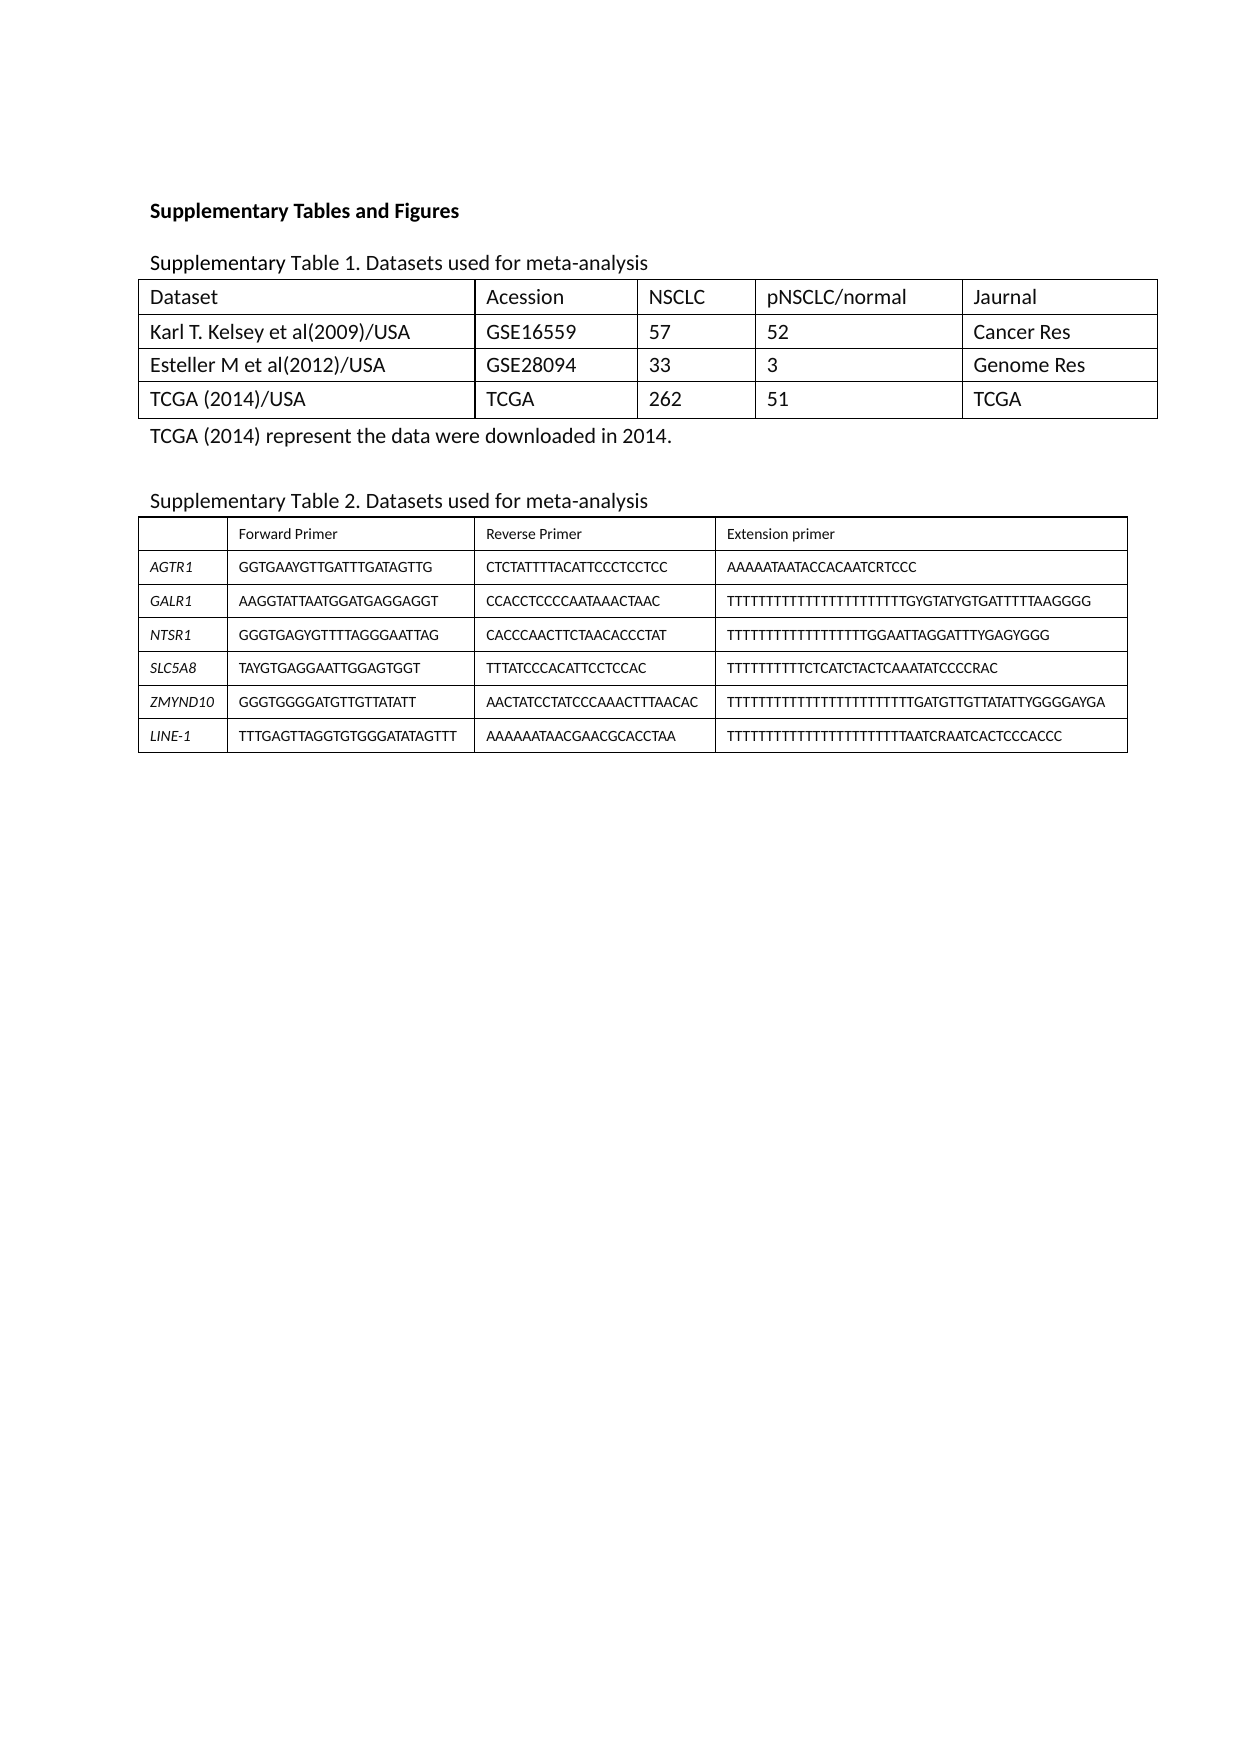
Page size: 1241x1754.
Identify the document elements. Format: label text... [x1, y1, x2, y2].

subtitle Supplementary Tables and Figures [150, 194, 1090, 227]
table_header [139, 518, 227, 550]
table_cell TTTTTTTTTTTTTTTTTTTTTTTTGATGTTGTTATATTYGGGGAYGA [716, 686, 1127, 718]
table_cell TTTTTTTTTTTTTTTTTTTTTTTGYGTATYGTGATTTTTAAGGGG [716, 585, 1127, 617]
table_cell TTTATCCCACATTCCTCCAC [475, 652, 715, 684]
table_cell GSE16559 [476, 315, 637, 348]
table_cell AACTATCCTATCCCAAACTTTAACAC [475, 686, 715, 718]
table_cell TTTGAGTTAGGTGTGGGATATAGTTT [228, 719, 474, 752]
table_cell TTTTTTTTTTTTTTTTTTGGAATTAGGATTTYGAGYGGG [716, 618, 1127, 651]
table_cell SLC5A8 [139, 652, 227, 684]
table_cell Esteller M et al(2012)/USA [139, 349, 474, 381]
table_cell AGTR1 [139, 551, 227, 583]
table_cell 52 [756, 315, 962, 348]
table_cell Cancer Res [963, 315, 1157, 348]
table_cell GSE28094 [476, 349, 637, 381]
table_cell TTTTTTTTTTCTCATCTACTCAAATATCCCCRAC [716, 652, 1127, 684]
table_cell TCGA [476, 382, 637, 418]
table_cell TCGA (2014)/USA [139, 382, 474, 418]
table_cell Genome Res [963, 349, 1157, 381]
table_cell CACCCAACTTCTAACACCCTAT [475, 618, 715, 651]
table_cell LINE-1 [139, 719, 227, 752]
text Supplementary Table 1. Datasets used for meta-analysis [150, 246, 1090, 279]
text TCGA (2014) represent the data were downloaded in 2014. [150, 419, 1090, 451]
table_cell TTTTTTTTTTTTTTTTTTTTTTTAATCRAATCACTCCCACCC [716, 719, 1127, 752]
table_header Jaurnal [963, 280, 1157, 314]
table_header NSCLC [638, 280, 755, 314]
table_cell Karl T. Kelsey et al(2009)/USA [139, 315, 474, 348]
table_cell GALR1 [139, 585, 227, 617]
table_cell 262 [638, 382, 755, 418]
table_cell TCGA [963, 382, 1157, 418]
table_cell 3 [756, 349, 962, 381]
table_header Reverse Primer [475, 518, 715, 550]
table_header Extension primer [716, 518, 1127, 550]
table_cell AAAAAATAACGAACGCACCTAA [475, 719, 715, 752]
table_header pNSCLC/normal [756, 280, 962, 314]
table_header Acession [476, 280, 637, 314]
table_cell GGGTGAGYGTTTTAGGGAATTAG [228, 618, 474, 651]
table_cell 51 [756, 382, 962, 418]
table_cell ZMYND10 [139, 686, 227, 718]
table_cell 33 [638, 349, 755, 381]
table_cell NTSR1 [139, 618, 227, 651]
table_cell AAAAATAATACCACAATCRTCCC [716, 551, 1127, 583]
table_cell TAYGTGAGGAATTGGAGTGGT [228, 652, 474, 684]
table_cell 57 [638, 315, 755, 348]
table_header Dataset [139, 280, 474, 314]
table_cell GGGTGGGGATGTTGTTATATT [228, 686, 474, 718]
table_cell CTCTATTTTACATTCCCTCCTCC [475, 551, 715, 583]
text Supplementary Table 2. Datasets used for meta-analysis [150, 484, 1090, 516]
table_header Forward Primer [228, 518, 474, 550]
table_cell CCACCTCCCCAATAAACTAAC [475, 585, 715, 617]
table_cell AAGGTATTAATGGATGAGGAGGT [228, 585, 474, 617]
table_cell GGTGAAYGTTGATTTGATAGTTG [228, 551, 474, 583]
